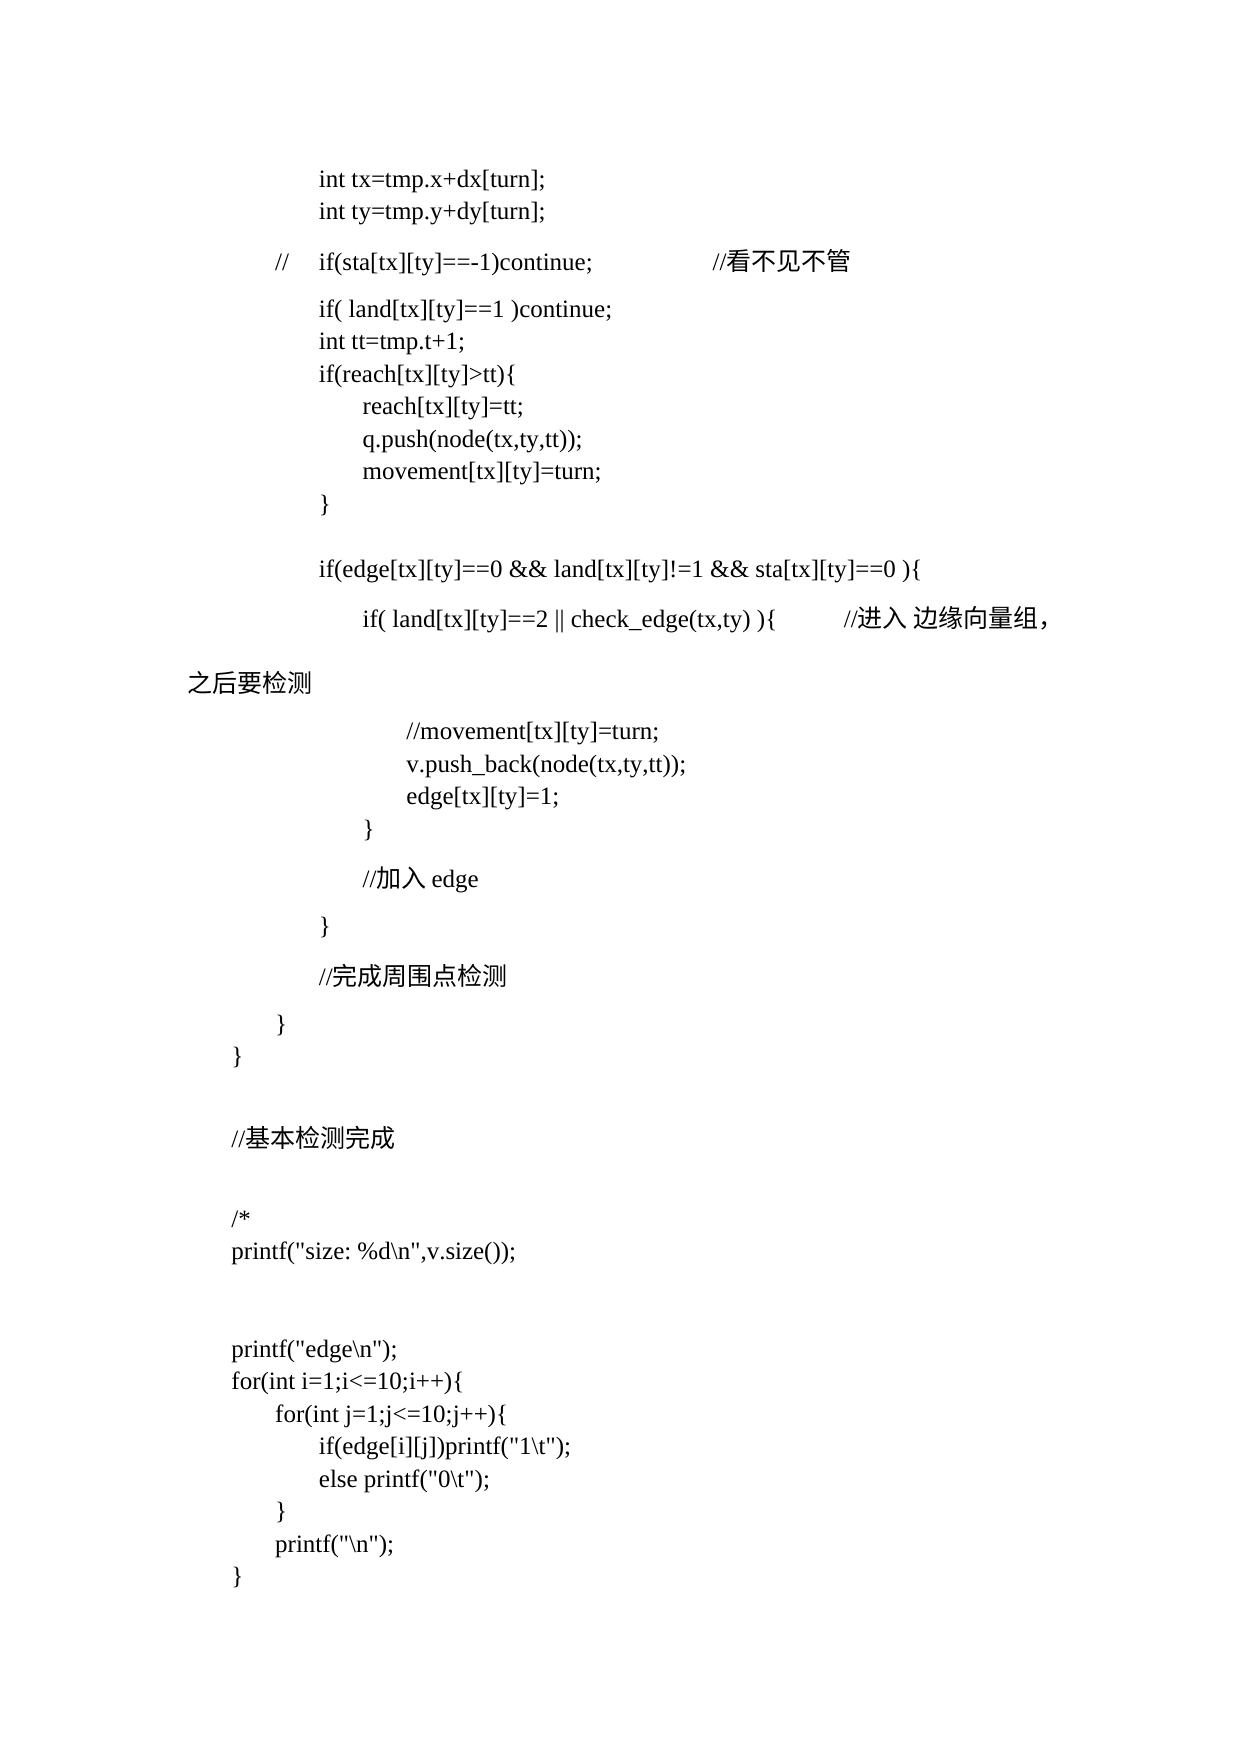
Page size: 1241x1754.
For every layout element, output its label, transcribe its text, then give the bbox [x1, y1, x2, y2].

text //完成周围点检测 [187, 942, 1053, 1007]
text if( land[tx][ty]==2 || check_edge(tx,ty) ){ //进入 边缘向量组，之后要检测 [187, 584, 1053, 714]
text //movement[tx][ty]=turn; [187, 714, 1053, 747]
text } [187, 1007, 1053, 1039]
text // if(sta[tx][ty]==-1)continue; //看不见不管 [187, 227, 1053, 292]
text for(int j=1;j<=10;j++){ [187, 1397, 1053, 1429]
text else printf("0\t"); [187, 1462, 1053, 1494]
text if(edge[tx][ty]==0 && land[tx][ty]!=1 && sta[tx][ty]==0 ){ [187, 552, 1053, 584]
text } [187, 1559, 1053, 1592]
text } [187, 1494, 1053, 1527]
text //基本检测完成 [187, 1104, 1053, 1169]
text int ty=tmp.y+dy[turn]; [187, 194, 1053, 227]
text if(reach[tx][ty]>tt){ [187, 357, 1053, 389]
text } [187, 812, 1053, 844]
text } [187, 487, 1053, 519]
text if( land[tx][ty]==1 )continue; [187, 292, 1053, 324]
text if(edge[i][j])printf("1\t"); [187, 1429, 1053, 1462]
text v.push_back(node(tx,ty,tt)); [187, 747, 1053, 779]
text printf("edge\n"); [187, 1332, 1053, 1364]
text int tx=tmp.x+dx[turn]; [187, 162, 1053, 194]
text movement[tx][ty]=turn; [187, 454, 1053, 487]
text //加入edge [187, 844, 1053, 909]
text for(int i=1;i<=10;i++){ [187, 1364, 1053, 1397]
text } [187, 909, 1053, 942]
text /* [187, 1202, 1053, 1234]
text edge[tx][ty]=1; [187, 779, 1053, 812]
text int tt=tmp.t+1; [187, 324, 1053, 357]
text reach[tx][ty]=tt; [187, 389, 1053, 422]
text printf("\n"); [187, 1527, 1053, 1559]
text q.push(node(tx,ty,tt)); [187, 422, 1053, 454]
text } [187, 1039, 1053, 1072]
text printf("size: %d\n",v.size()); [187, 1234, 1053, 1267]
